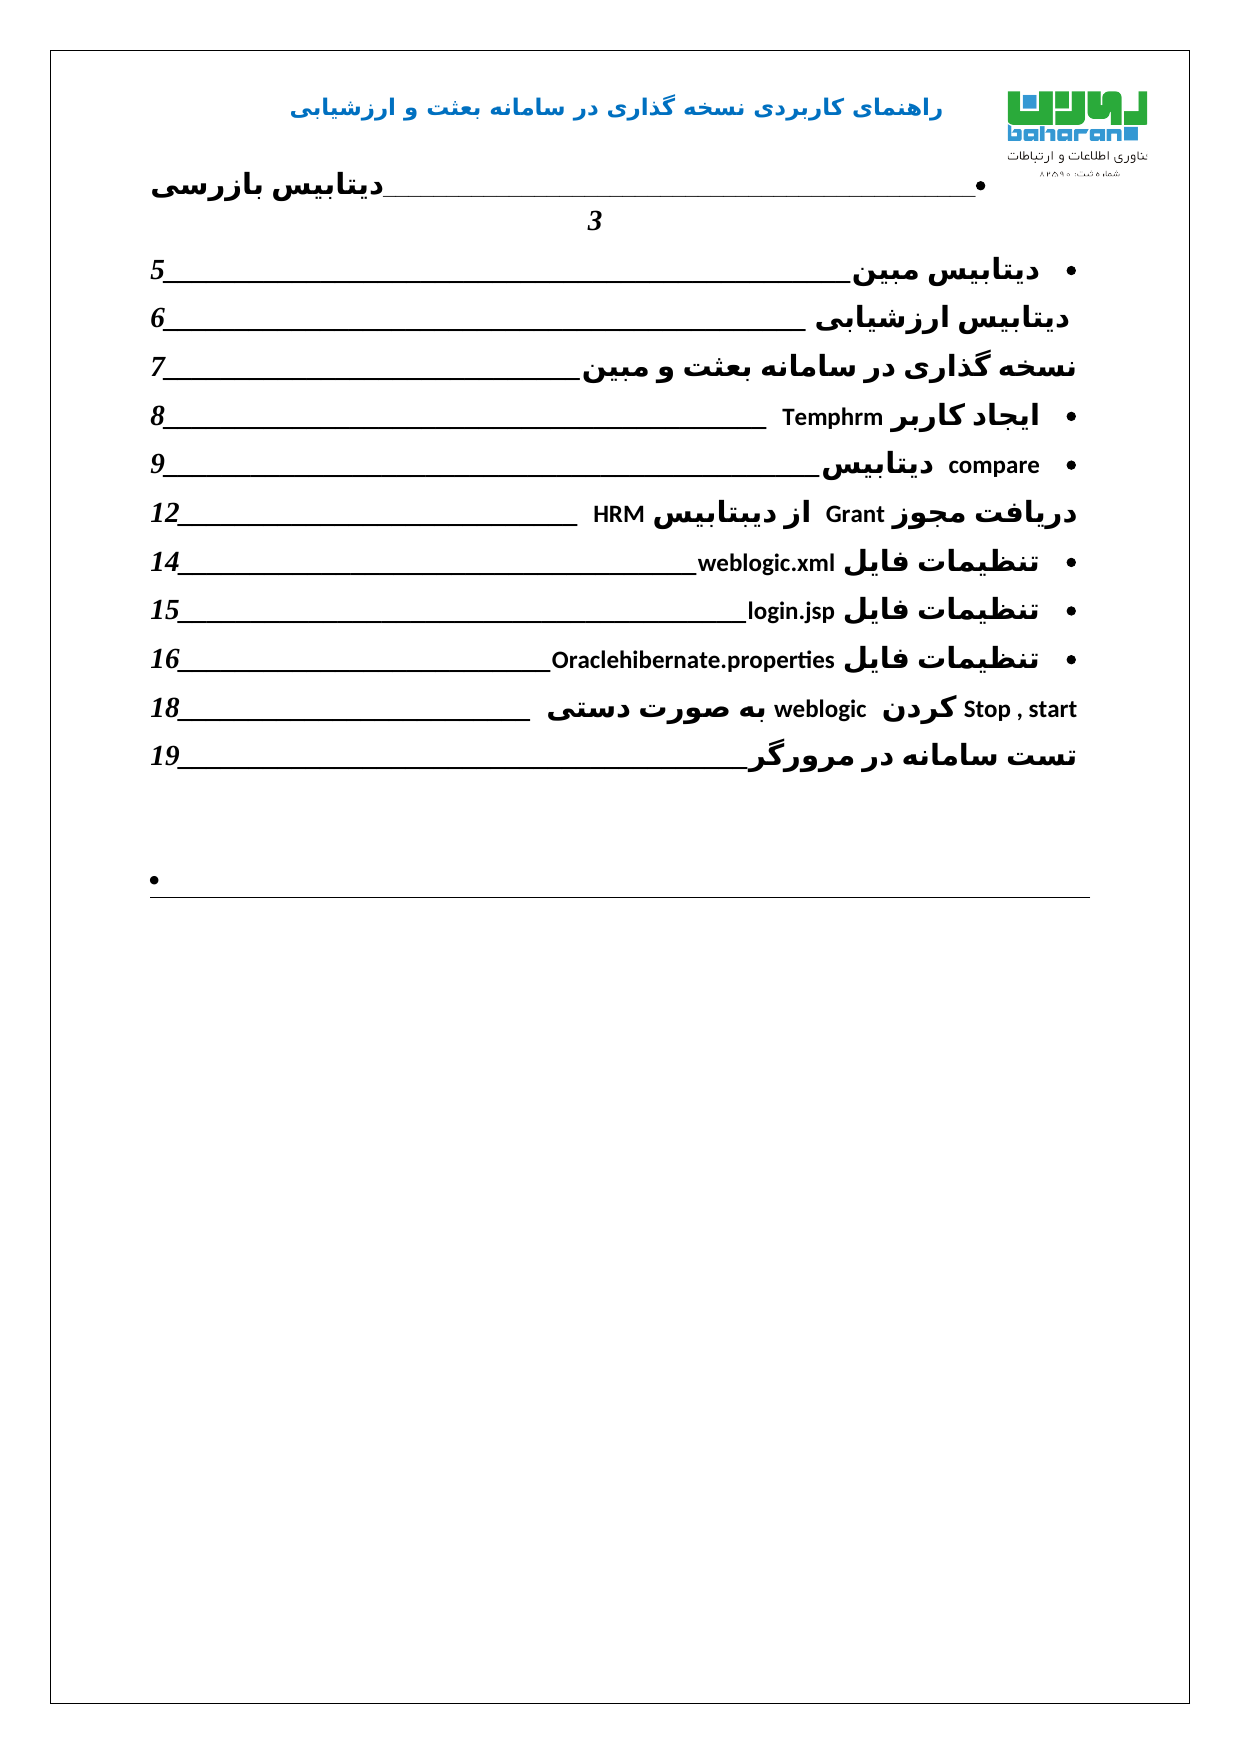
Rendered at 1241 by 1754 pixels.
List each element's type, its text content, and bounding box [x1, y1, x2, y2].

text  ایجاد کاربر Temphrm 8 [150, 398, 1078, 431]
text  تنظیمات فایل Oraclehibernate.properties 16 [150, 641, 1078, 675]
text  compare دیتابیس 9 [150, 447, 1078, 480]
picture [1006, 91, 1147, 176]
text نسخه گذاری در سامانه بعثت و مبین 7 [150, 349, 1078, 383]
text  تنظیمات فایل login.jsp 15 [150, 592, 1078, 626]
text  دیتابیس مبین 5 [150, 252, 1078, 286]
text دیتابیس ارزشیابی 6 [150, 301, 1078, 334]
text تست سامانه در مرورگر 19 [150, 738, 1078, 772]
text  تنظیمات فایل weblogic.xml 14 [150, 544, 1078, 577]
text دریافت مجوز Grant از دیبتابیس HRM 12 [150, 495, 1078, 529]
text Stop , start کردن weblogic به صورت دستی 18 [150, 690, 1078, 723]
text  دیتابیس بازرسی 3 [150, 167, 1078, 237]
